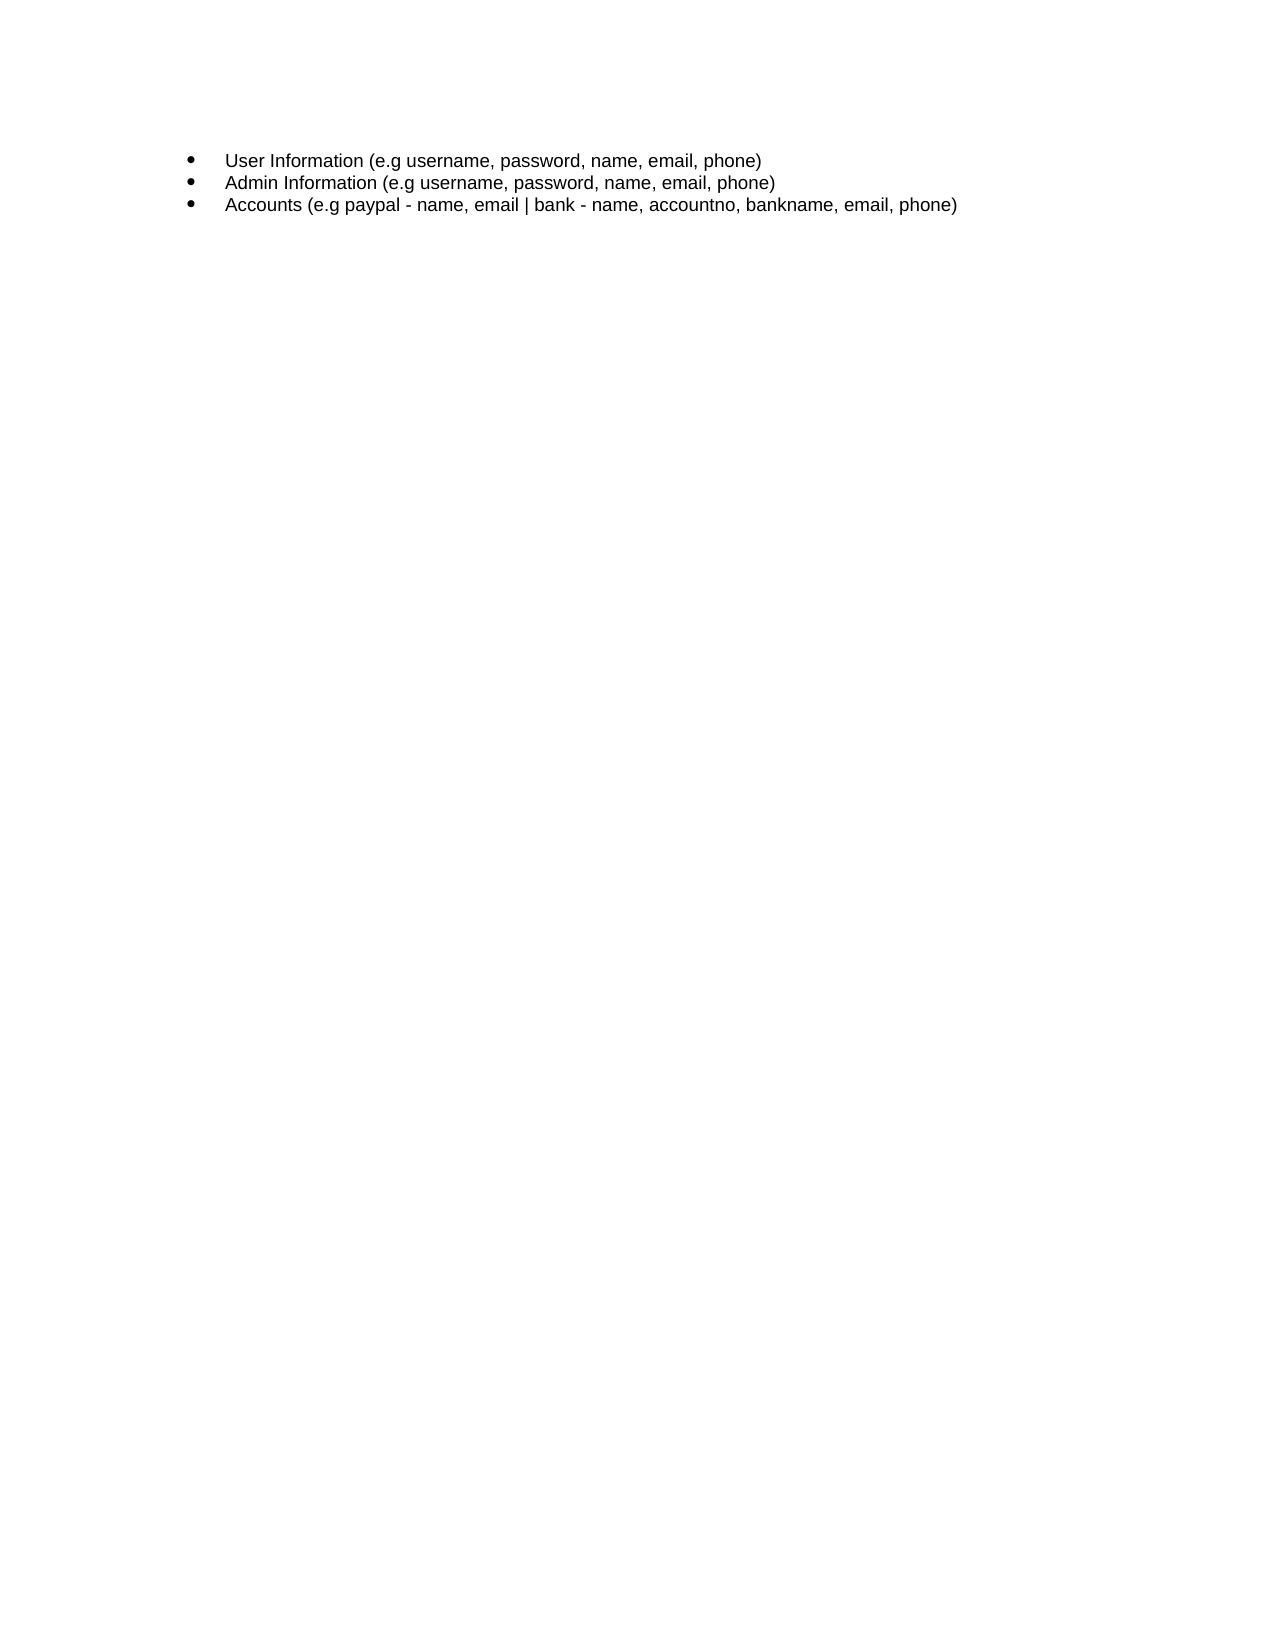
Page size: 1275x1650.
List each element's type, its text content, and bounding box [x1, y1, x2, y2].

list Accounts (e.g paypal - name, email | bank - name, accountno, bankname, email, phone) [187, 194, 1125, 216]
list Admin Information (e.g username, password, name, email, phone) [187, 172, 1125, 194]
list User Information (e.g username, password, name, email, phone) [187, 150, 1125, 172]
